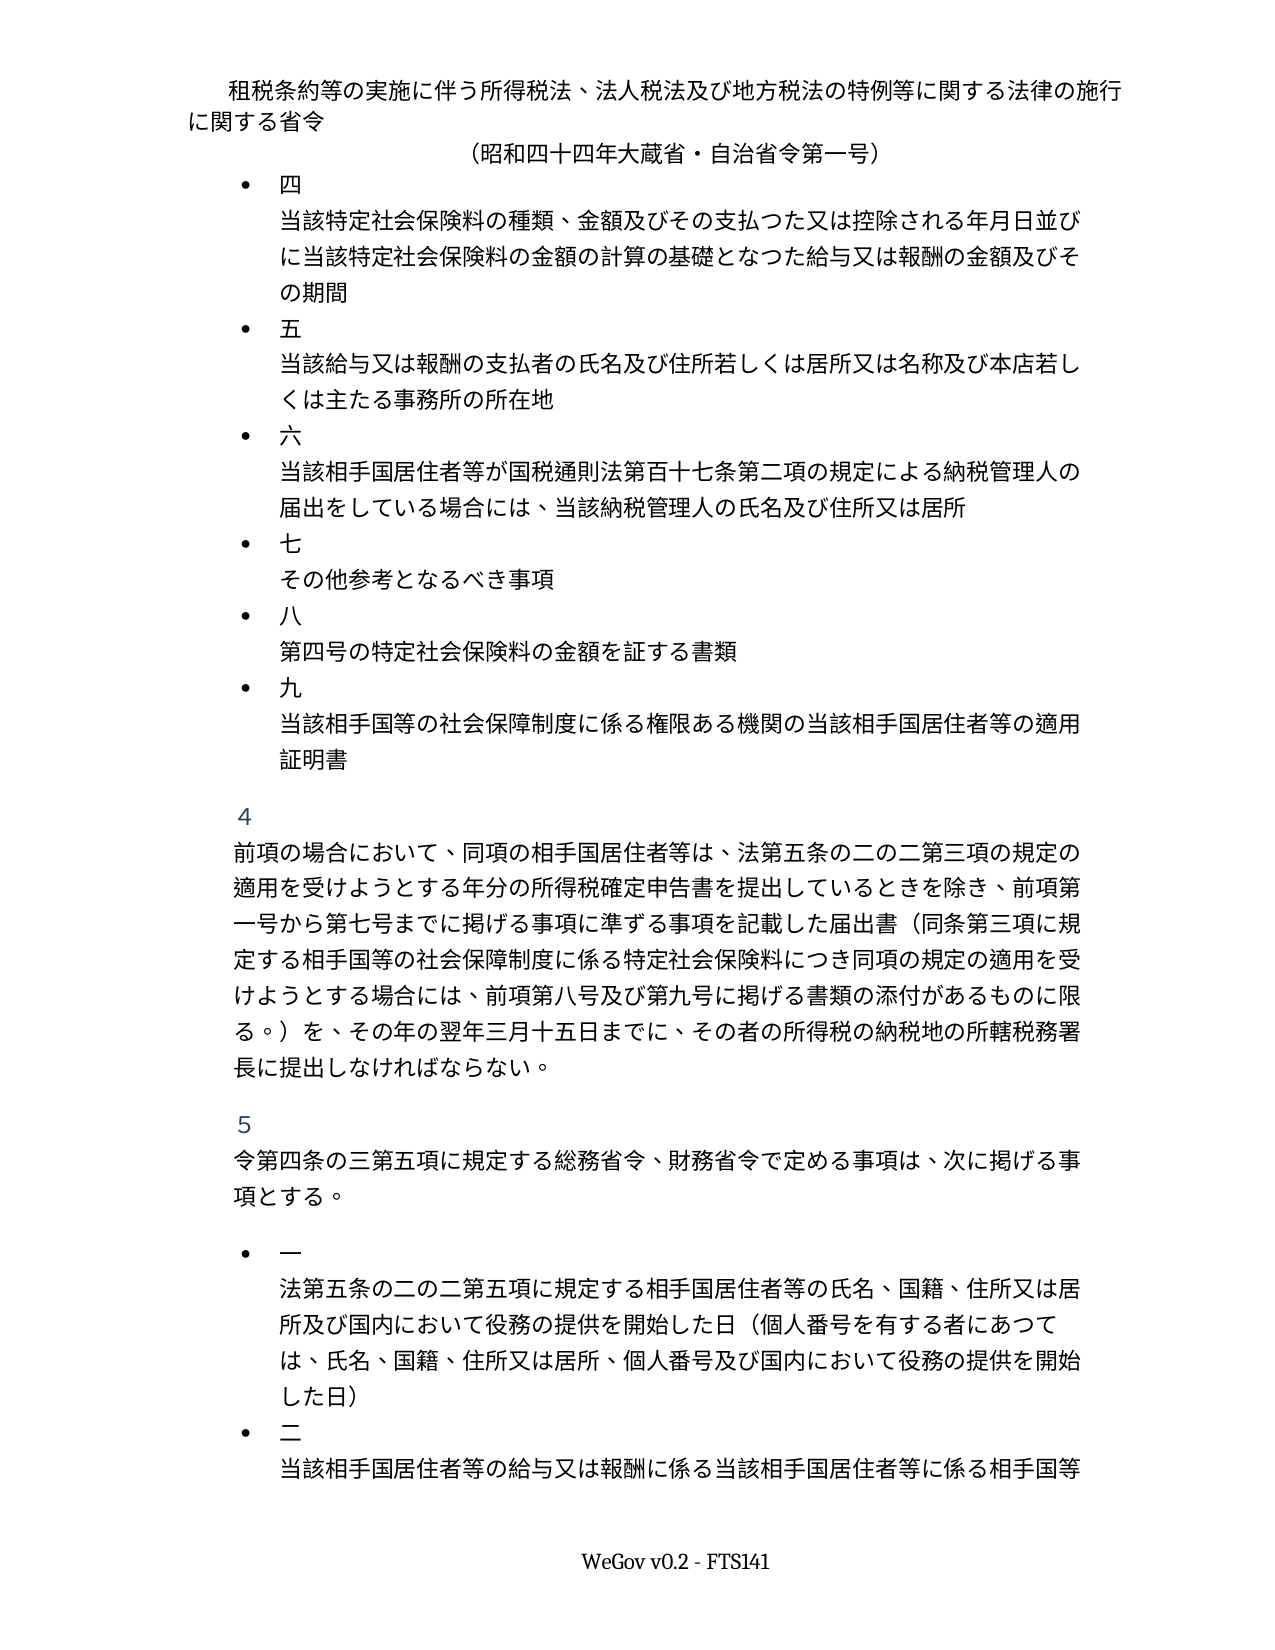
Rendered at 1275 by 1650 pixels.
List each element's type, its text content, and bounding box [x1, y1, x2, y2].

text 令第四条の三第五項に規定する総務省令、財務省令で定める事項は、次に掲げる事項とする。 [233, 1145, 1087, 1212]
list 六 当該相手国居住者等が国税通則法第百十七条第二項の規定による納税管理人の届出をしている場合には、当該納税管理人の氏名及び住所又は居所 [242, 420, 1087, 523]
list 八 第四号の特定社会保険料の金額を証する書類 [242, 600, 1087, 667]
list 九 当該相手国等の社会保障制度に係る権限ある機関の当該相手国居住者等の適用証明書 [242, 672, 1087, 775]
subtitle ５ [233, 1109, 1087, 1140]
text 前項の場合において、同項の相手国居住者等は、法第五条の二の二第三項の規定の適用を受けようとする年分の所得税確定申告書を提出しているときを除き、前項第一号から第七号までに掲げる事項に準ずる事項を記載した届出書（同条第三項に規定する相手国等の社会保障制度に係る特定社会保険料につき同項の規定の適用を受けようとする場合には、前項第八号及び第九号に掲げる書類の添付があるものに限る。）を、その年の翌年三月十五日までに、その者の所得税の納税地の所轄税務署長に提出しなければならない。 [233, 836, 1087, 1083]
subtitle ４ [233, 801, 1087, 832]
list 七 その他参考となるべき事項 [242, 528, 1087, 595]
list 四 当該特定社会保険料の種類、金額及びその支払つた又は控除される年月日並びに当該特定社会保険料の金額の計算の基礎となつた給与又は報酬の金額及びその期間 [242, 169, 1087, 308]
list 一 法第五条の二の二第五項に規定する相手国居住者等の氏名、国籍、住所又は居所及び国内において役務の提供を開始した日（個人番号を有する者にあつては、氏名、国籍、住所又は居所、個人番号及び国内において役務の提供を開始した日） [242, 1237, 1087, 1412]
list 五 当該給与又は報酬の支払者の氏名及び住所若しくは居所又は名称及び本店若しくは主たる事務所の所在地 [242, 312, 1087, 416]
list 二 当該相手国居住者等の給与又は報酬に係る当該相手国居住者等に係る相手国等における納税地及び当該相手国居住者等が当該相手国等において納税者番号を有する場合には、当該納税者番号 [242, 1417, 1087, 1484]
